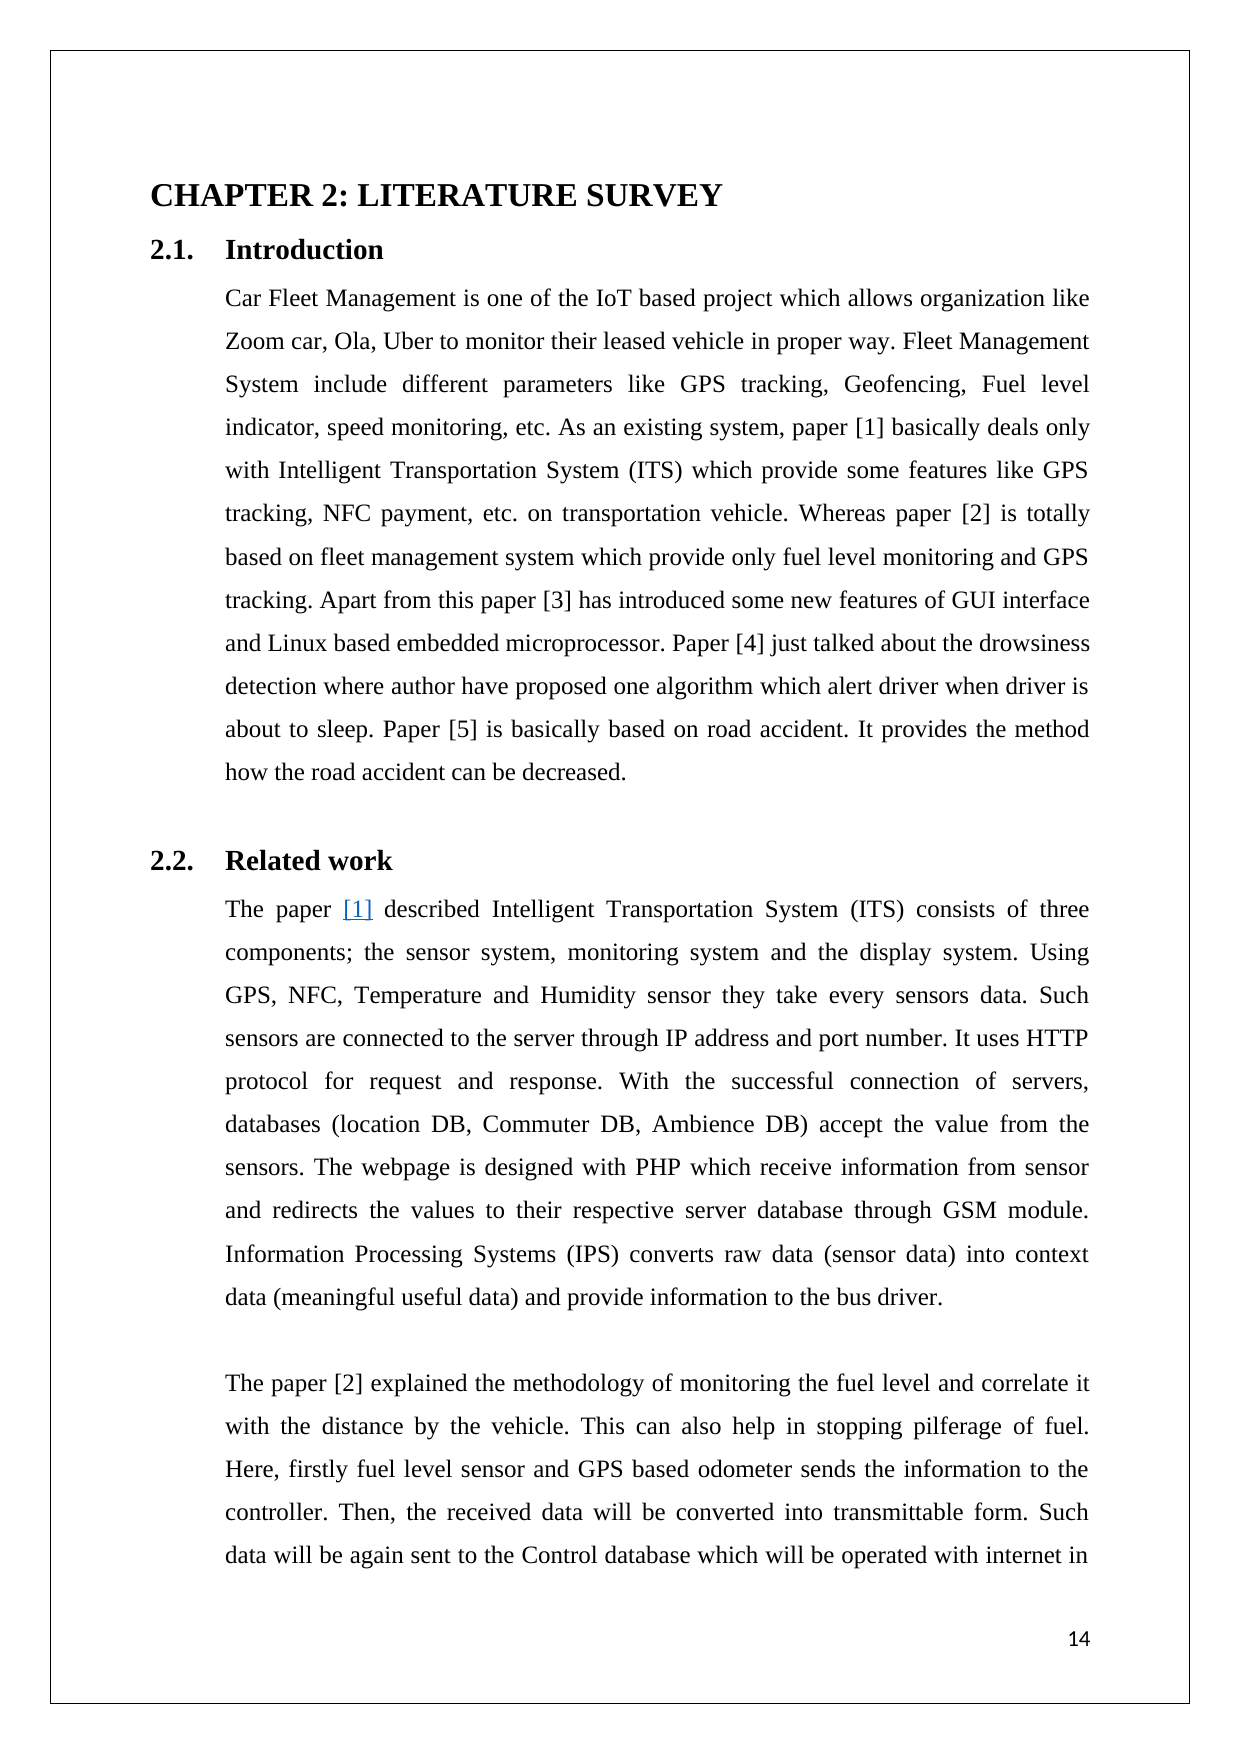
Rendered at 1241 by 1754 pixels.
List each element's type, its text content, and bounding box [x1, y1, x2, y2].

text Car Fleet Management is one of the IoT based project which allows organization like Zoom car, Ola, Uber to monitor their leased vehicle in proper way. Fleet Management System include different parameters like GPS tracking, Geofencing, Fuel level indicator, speed monitoring, etc. As an existing system, paper [1] basically deals only with Intelligent Transportation System (ITS) which provide some features like GPS tracking, NFC payment, etc. on transportation vehicle. Whereas paper [2] is totally based on fleet management system which provide only fuel level monitoring and GPS tracking. Apart from this paper [3] has introduced some new features of GUI interface and Linux based embedded microprocessor. Paper [4] just talked about the drowsiness detection where author have proposed one algorithm which alert driver when driver is about to sleep. Paper [5] is basically based on road accident. It provides the method how the road accident can be decreased. [225, 283, 1090, 786]
list The paper [1] described Intelligent Transportation System (ITS) consists of three components; the sensor system, monitoring system and the display system. Using GPS, NFC, Temperature and Humidity sensor they take every sensors data. Such sensors are connected to the server through IP address and port number. It uses HTTP protocol for request and response. With the successful connection of servers, databases (location DB, Commuter DB, Ambience DB) accept the value from the sensors. The webpage is designed with PHP which receive information from sensor and redirects the values to their respective server database through GSM module. Information Processing Systems (IPS) converts raw data (sensor data) into context data (meaningful useful data) and provide information to the bus driver. [225, 894, 1090, 1311]
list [225, 1368, 1090, 1569]
list Related work [150, 843, 1090, 877]
subtitle CHAPTER 2: LITERATURE SURVEY [150, 175, 1090, 213]
list Introduction [150, 232, 1090, 266]
